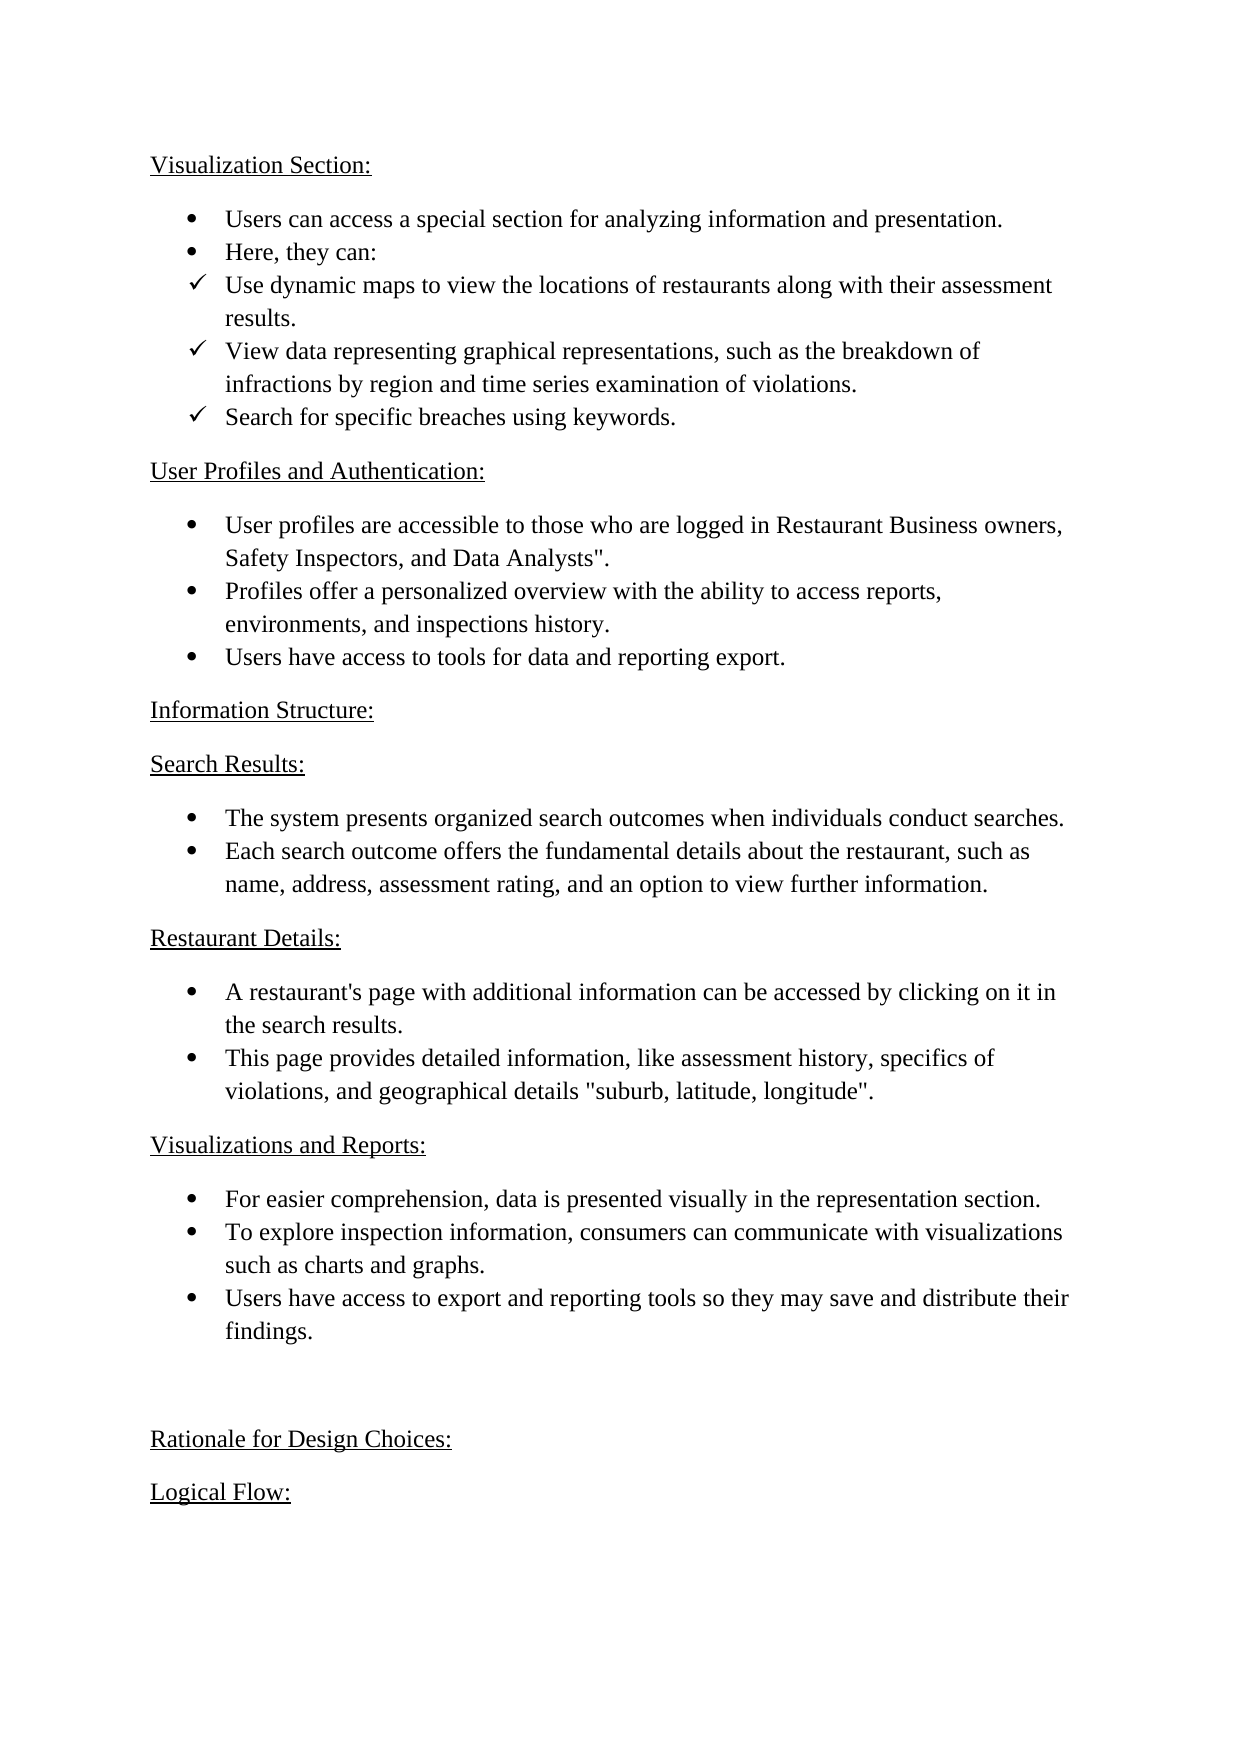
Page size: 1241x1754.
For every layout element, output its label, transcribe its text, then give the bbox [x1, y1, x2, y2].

list A restaurant's page with additional information can be accessed by clicking on it in the search results. [187, 977, 1090, 1039]
text Visualization Section: [150, 150, 1090, 179]
list Users can access a special section for analyzing information and presentation. [187, 204, 1090, 233]
text Information Structure: [150, 696, 1090, 724]
text Logical Flow: [150, 1477, 1090, 1506]
list Profiles offer a personalized overview with the ability to access reports, environments, and inspections history. [187, 576, 1090, 637]
list Here, they can: [187, 237, 1090, 266]
list View data representing graphical representations, such as the breakdown of infractions by region and time series examination of violations. [187, 336, 1090, 398]
list This page provides detailed information, like assessment history, specifics of violations, and geographical details "suburb, latitude, longitude". [187, 1043, 1090, 1105]
text Restaurant Details: [150, 923, 1090, 952]
list The system presents organized search outcomes when individuals conduct searches. [187, 803, 1090, 832]
list Search for specific breaches using keywords. [187, 402, 1090, 431]
list User profiles are accessible to those who are logged in Restaurant Business owners, Safety Inspectors, and Data Analysts". [187, 510, 1090, 571]
list Use dynamic maps to view the locations of restaurants along with their assessment results. [187, 270, 1090, 332]
list Users have access to export and reporting tools so they may save and distribute their findings. [187, 1283, 1090, 1345]
list To explore inspection information, consumers can communicate with visualizations such as charts and graphs. [187, 1217, 1090, 1279]
text Rationale for Design Choices: [150, 1424, 1090, 1452]
text Visualizations and Reports: [150, 1130, 1090, 1159]
list For easier comprehension, data is presented visually in the representation section. [187, 1184, 1090, 1213]
list Users have access to tools for data and reporting export. [187, 642, 1090, 671]
text User Profiles and Authentication: [150, 456, 1090, 484]
text Search Results: [150, 749, 1090, 778]
list Each search outcome offers the fundamental details about the restaurant, such as name, address, assessment rating, and an option to view further information. [187, 836, 1090, 898]
